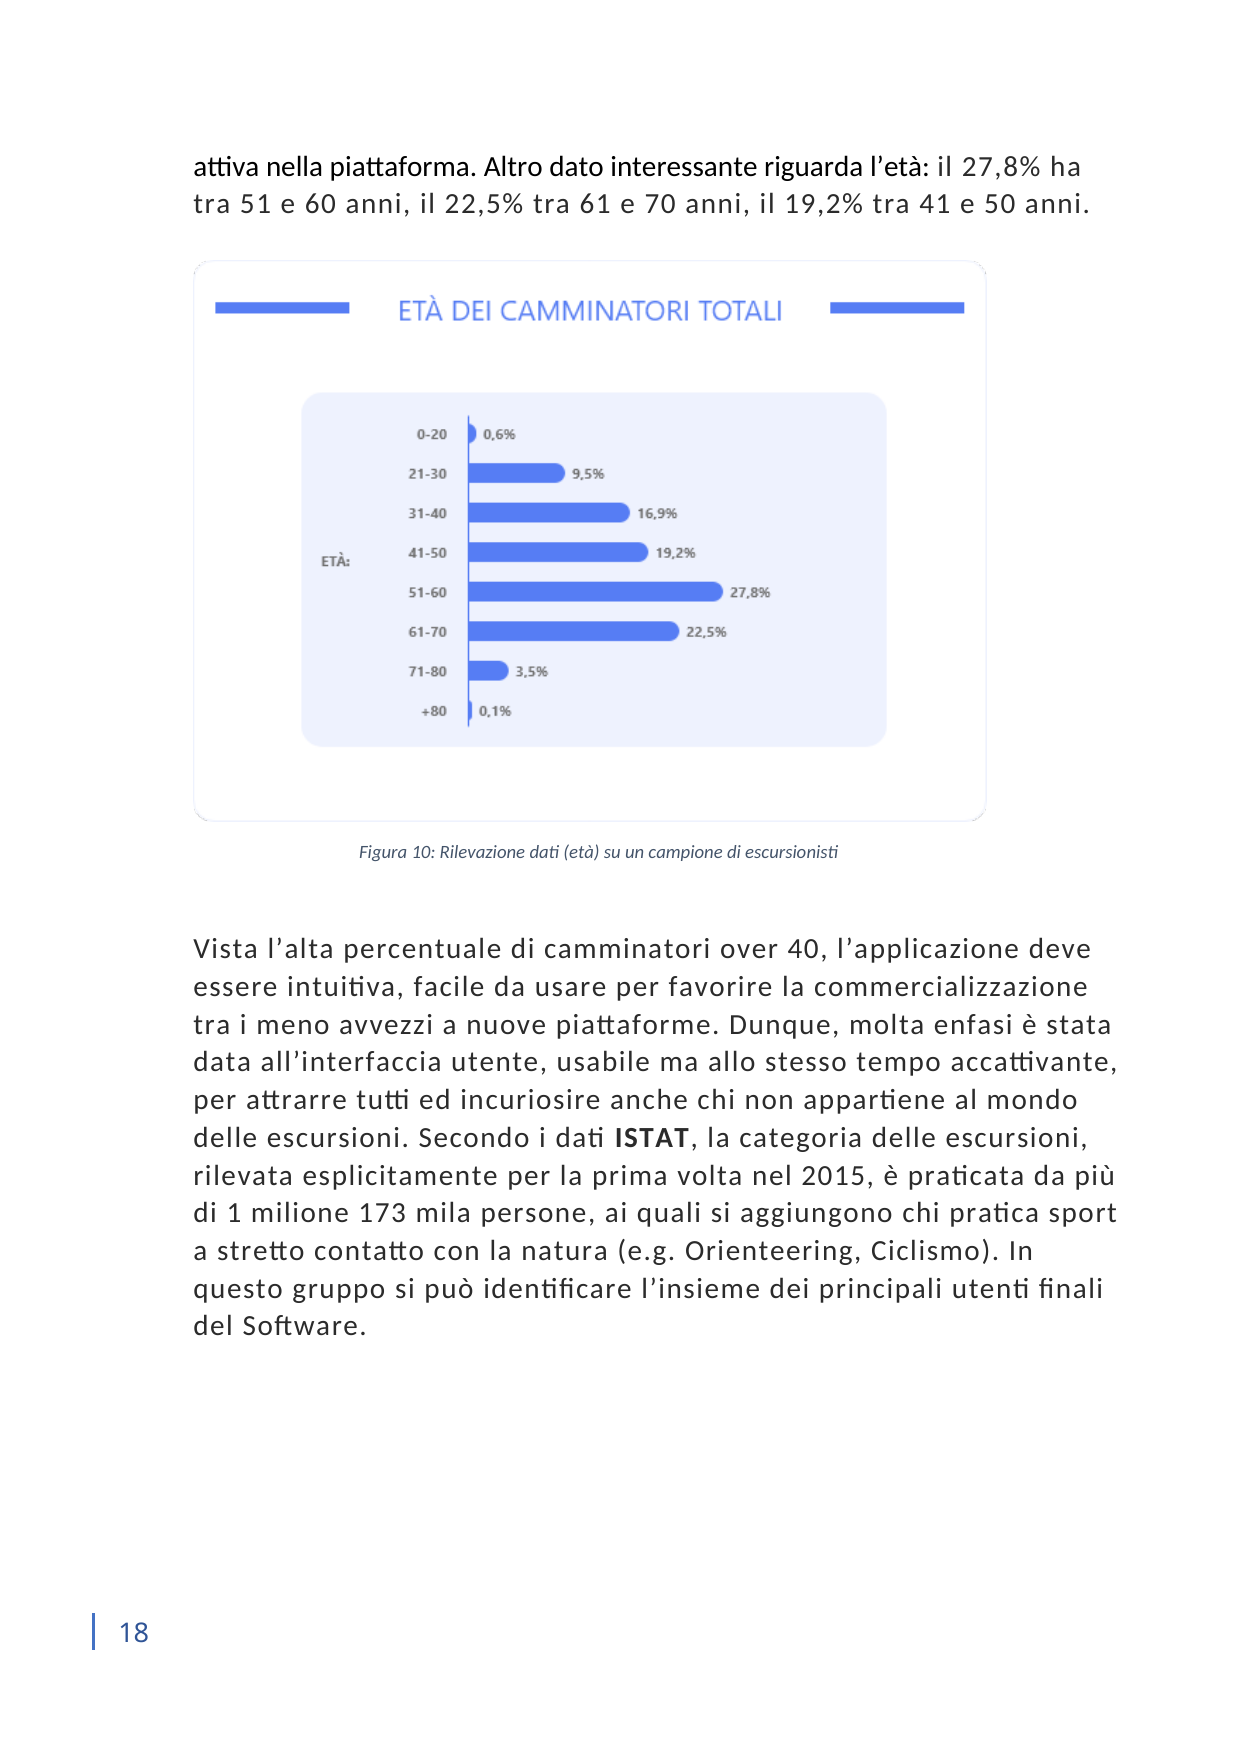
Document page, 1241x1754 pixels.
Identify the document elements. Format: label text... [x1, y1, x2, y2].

list Vista l’alta percentuale di camminatori over 40, l’applicazione deve essere intuitiva, facile da usare per favorire la commercializzazione tra i meno avvezzi a nuove piattaforme. Dunque, molta enfasi è stata data all’interfaccia utente, usabile ma allo stesso tempo accattivante, per attrarre tutti ed incuriosire anche chi non appartiene al mondo delle escursioni. Secondo i dati ISTAT, la categoria delle escursioni, rilevata esplicitamente per la prima volta nel 2015, è praticata da più di 1 milione 173 mila persone, ai quali si aggiungono chi pratica sport a stretto contatto con la natura (e.g. Orienteering, Ciclismo). In questo gruppo si può identificare l’insieme dei principali utenti finali del Software. [193, 930, 1122, 1343]
picture [193, 260, 987, 822]
text Figura 10: Rilevazione dati (età) su un campione di escursionisti [118, 840, 1122, 863]
